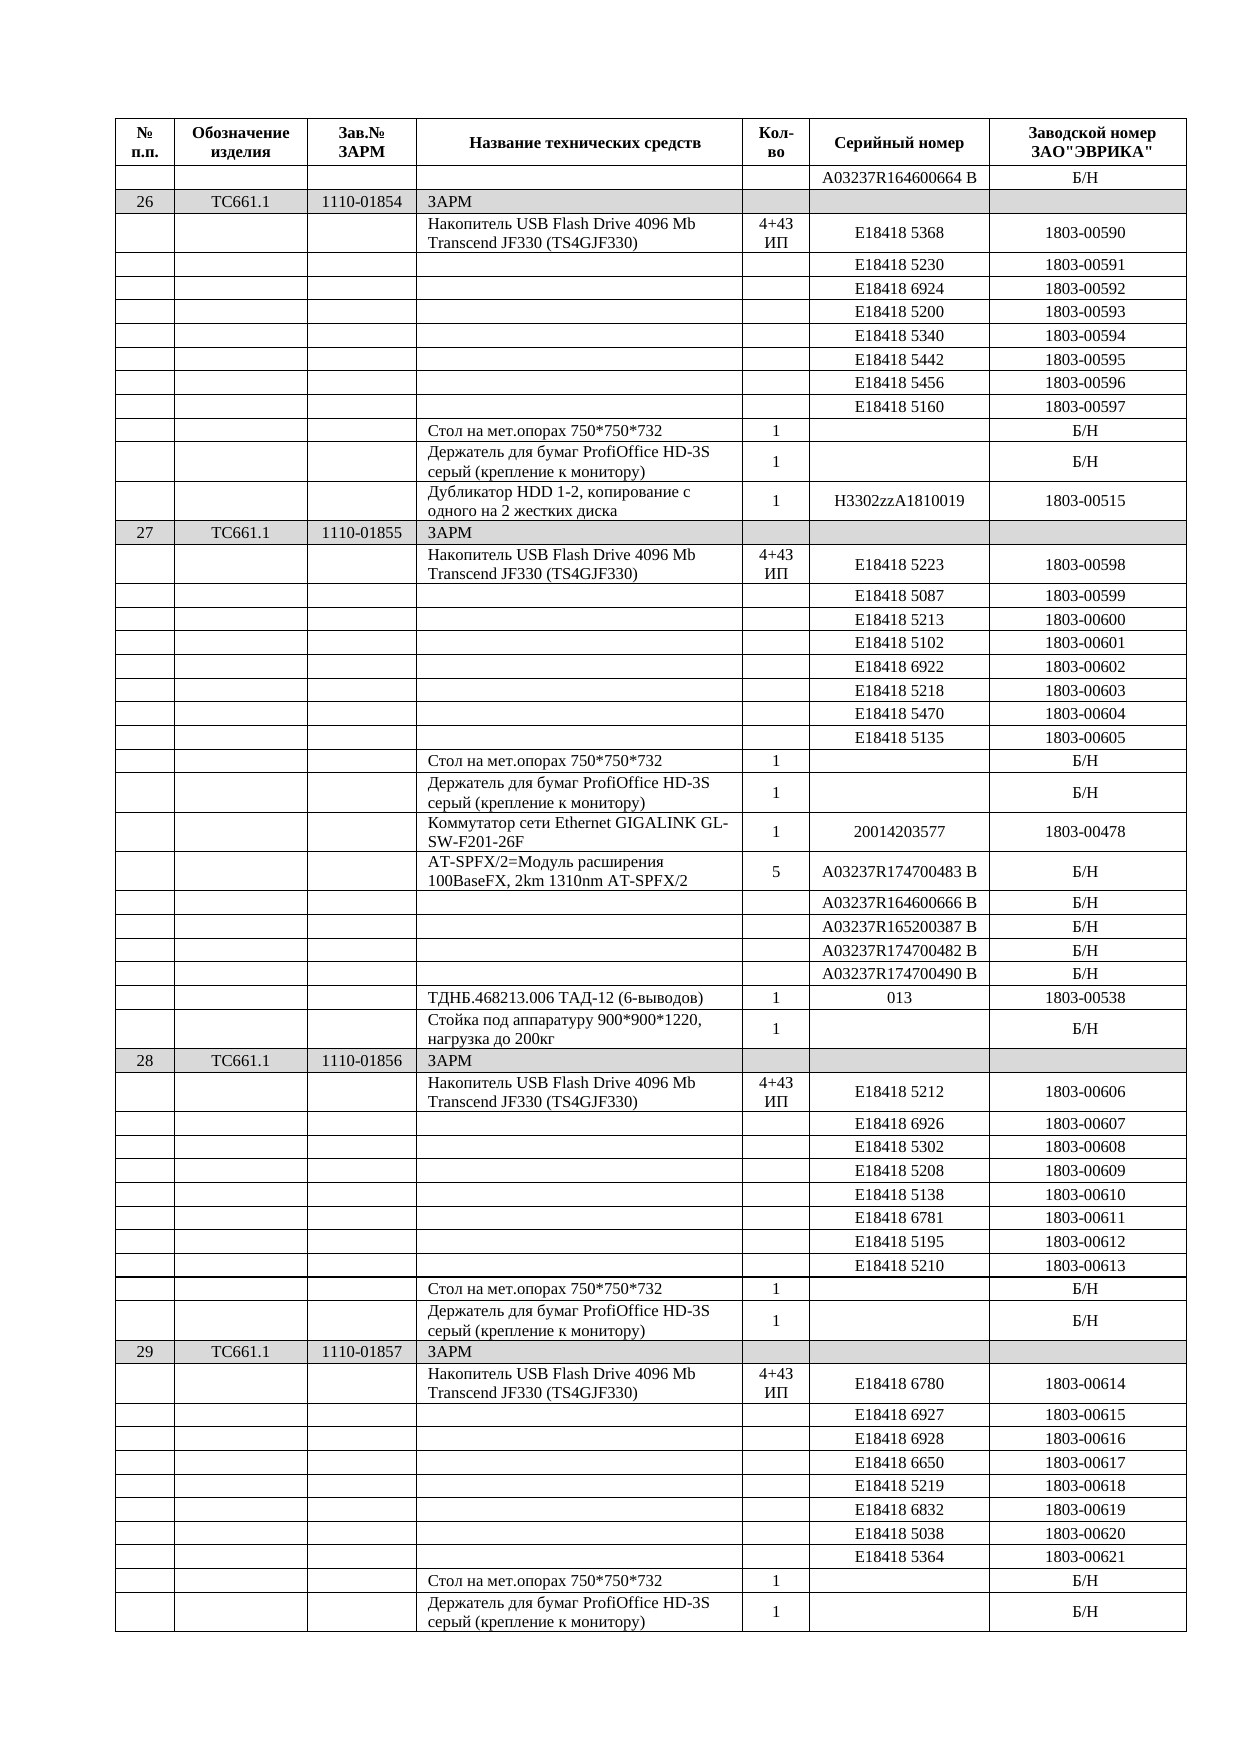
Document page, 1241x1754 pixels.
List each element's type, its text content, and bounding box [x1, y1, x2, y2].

table_cell [743, 1545, 809, 1568]
table_cell [743, 584, 809, 607]
table_cell [116, 584, 174, 607]
table_cell Накопитель USB Flash Drive 4096 Mb Transcend JF330 (TS4GJF330) [417, 214, 742, 252]
table_cell ТДНБ.468213.006 ТАД-12 (6-выводов) [417, 986, 742, 1008]
table_cell E18418 5213 [810, 608, 989, 630]
table_cell [417, 166, 742, 189]
table_cell [743, 1522, 809, 1544]
table_cell ТС661.1 [175, 190, 307, 213]
table_cell [743, 1427, 809, 1450]
table_cell E18418 5470 [810, 702, 989, 725]
table_cell ЗАРМ [417, 190, 742, 213]
table_cell Б/Н [990, 915, 1186, 938]
table_cell [743, 166, 809, 189]
table_cell [308, 1404, 416, 1426]
table_cell [308, 324, 416, 347]
table_cell Стол на мет.опорах 750*750*732 [417, 750, 742, 772]
table_cell Стол на мет.опорах 750*750*732 [417, 419, 742, 441]
table_cell ЗАРМ [417, 521, 742, 544]
table_cell [417, 1254, 742, 1276]
table_cell [175, 702, 307, 725]
table_cell A03237R174700483 B [810, 852, 989, 890]
table_cell Накопитель USB Flash Drive 4096 Mb Transcend JF330 (TS4GJF330) [417, 545, 742, 583]
table_cell E18418 5210 [810, 1254, 989, 1276]
table_cell Б/Н [990, 1010, 1186, 1048]
table_cell [175, 631, 307, 654]
table_cell A03237R164600666 B [810, 891, 989, 914]
table_cell [743, 277, 809, 299]
table_cell [175, 300, 307, 323]
table_cell [175, 166, 307, 189]
table_cell 1803-00603 [990, 679, 1186, 701]
table_cell [308, 1230, 416, 1253]
table_cell 1803-00617 [990, 1451, 1186, 1473]
table_cell [810, 773, 989, 812]
table_cell 1803-00619 [990, 1498, 1186, 1521]
table_cell E18418 5087 [810, 584, 989, 607]
table_cell [417, 631, 742, 654]
table_cell [116, 1593, 174, 1631]
table_cell Б/Н [990, 166, 1186, 189]
table_cell 1803-00606 [990, 1073, 1186, 1111]
table_cell [417, 679, 742, 701]
table_cell [175, 1569, 307, 1592]
table_cell [308, 1522, 416, 1544]
table_cell [308, 1451, 416, 1473]
table_cell [743, 962, 809, 985]
table_cell Б/Н [990, 1593, 1186, 1631]
table_cell [175, 1254, 307, 1276]
table_cell [175, 1522, 307, 1544]
table_cell 1 [743, 813, 809, 851]
table_cell E18418 6781 [810, 1207, 989, 1229]
table_cell 1803-00599 [990, 584, 1186, 607]
table_cell 1803-00590 [990, 214, 1186, 252]
table_cell [116, 545, 174, 583]
table_cell [990, 1341, 1186, 1363]
table_cell [417, 584, 742, 607]
table_cell [116, 166, 174, 189]
table_cell [308, 395, 416, 418]
table_cell [308, 545, 416, 583]
table_cell [308, 1112, 416, 1134]
table_cell A03237R164600664 B [810, 166, 989, 189]
table_cell [743, 891, 809, 914]
table_cell E18418 5218 [810, 679, 989, 701]
table_cell [417, 702, 742, 725]
table_cell [743, 371, 809, 394]
table_cell [308, 1136, 416, 1158]
table_cell 1803-00613 [990, 1254, 1186, 1276]
table_cell [116, 1498, 174, 1521]
table_cell [308, 608, 416, 630]
table_cell [175, 939, 307, 961]
table_cell 1803-00607 [990, 1112, 1186, 1134]
table_cell 1803-00612 [990, 1230, 1186, 1253]
table_cell E18418 6832 [810, 1498, 989, 1521]
table_cell E18418 5302 [810, 1136, 989, 1158]
table_cell [116, 1545, 174, 1568]
table_cell [116, 1522, 174, 1544]
table_cell 27 [116, 521, 174, 544]
table_cell [116, 300, 174, 323]
table_cell 1 [743, 1569, 809, 1592]
table_cell [175, 1545, 307, 1568]
table_cell 1803-00614 [990, 1364, 1186, 1402]
table_cell [810, 419, 989, 441]
table_cell 1803-00595 [990, 348, 1186, 370]
table_cell [810, 1569, 989, 1592]
table_cell 1803-00478 [990, 813, 1186, 851]
table_cell [116, 1112, 174, 1134]
table_cell [116, 726, 174, 748]
table_cell [175, 419, 307, 441]
table_header Название технических средств [417, 119, 742, 165]
table_cell [175, 986, 307, 1008]
table_cell [116, 1364, 174, 1402]
table_cell [743, 190, 809, 213]
table_cell [175, 545, 307, 583]
table_cell [308, 852, 416, 890]
table_cell [175, 1364, 307, 1402]
table_cell Накопитель USB Flash Drive 4096 Mb Transcend JF330 (TS4GJF330) [417, 1073, 742, 1111]
table_cell [990, 521, 1186, 544]
table_cell Б/Н [990, 962, 1186, 985]
table_cell Б/Н [990, 419, 1186, 441]
table_cell [308, 1207, 416, 1229]
table_cell [743, 1136, 809, 1158]
table_cell [308, 1254, 416, 1276]
table_cell [743, 915, 809, 938]
table_cell [810, 442, 989, 481]
table_cell E18418 5456 [810, 371, 989, 394]
table_cell [417, 300, 742, 323]
table_cell E18418 6922 [810, 655, 989, 678]
table_cell [175, 1451, 307, 1473]
table_cell E18418 5102 [810, 631, 989, 654]
table_cell [417, 655, 742, 678]
table_cell ЗАРМ [417, 1341, 742, 1363]
table_cell [810, 190, 989, 213]
table_cell [308, 419, 416, 441]
table_cell 1803-00592 [990, 277, 1186, 299]
table_cell 1803-00620 [990, 1522, 1186, 1544]
table_cell E18418 5038 [810, 1522, 989, 1544]
table_cell [308, 962, 416, 985]
table_cell E18418 6780 [810, 1364, 989, 1402]
table_header Обозначение изделия [175, 119, 307, 165]
table_header Серийный номер [810, 119, 989, 165]
table_cell [810, 750, 989, 772]
table_cell [417, 277, 742, 299]
table_cell 1803-00609 [990, 1159, 1186, 1182]
table_cell [116, 1427, 174, 1450]
table_cell 1 [743, 750, 809, 772]
table_cell [308, 726, 416, 748]
table_cell [116, 1254, 174, 1276]
table_cell E18418 6926 [810, 1112, 989, 1134]
table_cell [175, 655, 307, 678]
table_cell [417, 348, 742, 370]
table_cell [743, 1230, 809, 1253]
table_cell [116, 750, 174, 772]
table_cell [743, 608, 809, 630]
table_cell E18418 5138 [810, 1183, 989, 1206]
table_cell 5 [743, 852, 809, 890]
table_cell 1 [743, 1301, 809, 1339]
table_cell [175, 348, 307, 370]
table_cell [175, 1159, 307, 1182]
table_cell [810, 1010, 989, 1048]
table_cell ТС661.1 [175, 1341, 307, 1363]
table_cell [308, 1159, 416, 1182]
table_cell [175, 1278, 307, 1300]
table_cell Б/Н [990, 852, 1186, 890]
table_cell 1803-00591 [990, 253, 1186, 276]
table_cell [175, 915, 307, 938]
table_header Кол-во [743, 119, 809, 165]
table_cell [743, 300, 809, 323]
table_cell 1 [743, 442, 809, 481]
table_cell [743, 1049, 809, 1072]
table_cell [308, 1475, 416, 1497]
table_cell [116, 813, 174, 851]
table_cell 1803-00611 [990, 1207, 1186, 1229]
table_cell [417, 253, 742, 276]
table_cell [743, 348, 809, 370]
table_cell 1803-00601 [990, 631, 1186, 654]
table_cell [116, 655, 174, 678]
table_cell [810, 1593, 989, 1631]
table_cell E18418 6927 [810, 1404, 989, 1426]
table_cell 1803-00538 [990, 986, 1186, 1008]
table_cell [175, 1498, 307, 1521]
table_cell [116, 419, 174, 441]
table_cell [417, 939, 742, 961]
table_cell [175, 395, 307, 418]
table_cell [308, 348, 416, 370]
table_cell [308, 482, 416, 520]
table_cell Б/Н [990, 1301, 1186, 1339]
table_cell 1803-00594 [990, 324, 1186, 347]
table_cell 1803-00610 [990, 1183, 1186, 1206]
table_cell [308, 939, 416, 961]
table_cell [116, 1404, 174, 1426]
table_cell [417, 395, 742, 418]
table_cell 1803-00605 [990, 726, 1186, 748]
table_cell E18418 5160 [810, 395, 989, 418]
table_cell [175, 813, 307, 851]
table_cell [417, 1427, 742, 1450]
table_cell [175, 679, 307, 701]
table_cell [308, 300, 416, 323]
table_cell [417, 915, 742, 938]
table_cell 1 [743, 1278, 809, 1300]
table_cell 1803-00616 [990, 1427, 1186, 1450]
table_cell [743, 679, 809, 701]
table_cell E18418 5212 [810, 1073, 989, 1111]
table_cell [116, 348, 174, 370]
table_cell [810, 1278, 989, 1300]
table_cell [116, 1475, 174, 1497]
table_cell [308, 1364, 416, 1402]
table_cell [417, 962, 742, 985]
table_header Зав.№ ЗАРМ [308, 119, 416, 165]
table_cell [417, 608, 742, 630]
table_cell [116, 891, 174, 914]
table_cell [308, 702, 416, 725]
table_cell Держатель для бумаг ProfiOffice НD-3S серый (крепление к монитору) [417, 1593, 742, 1631]
table_cell [175, 1230, 307, 1253]
table_cell Держатель для бумаг ProfiOffice НD-3S серый (крепление к монитору) [417, 1301, 742, 1339]
table_cell [116, 1136, 174, 1158]
table_cell [175, 608, 307, 630]
table_cell E18418 6650 [810, 1451, 989, 1473]
table_cell E18418 5368 [810, 214, 989, 252]
table_cell 29 [116, 1341, 174, 1363]
table_cell Б/Н [990, 891, 1186, 914]
table_cell [175, 1010, 307, 1048]
table_cell E18418 5364 [810, 1545, 989, 1568]
table_cell [116, 962, 174, 985]
table_cell Стол на мет.опорах 750*750*732 [417, 1569, 742, 1592]
table_cell Б/Н [990, 750, 1186, 772]
table_cell [116, 1010, 174, 1048]
table_cell 1 [743, 773, 809, 812]
table_cell [308, 166, 416, 189]
table_cell [116, 1278, 174, 1300]
table_cell [175, 253, 307, 276]
table_cell [743, 1207, 809, 1229]
table_cell ЗАРМ [417, 1049, 742, 1072]
table_cell [175, 442, 307, 481]
table_cell [308, 1593, 416, 1631]
table_cell [116, 442, 174, 481]
table_cell 1803-00600 [990, 608, 1186, 630]
table_cell [175, 1593, 307, 1631]
table_cell [116, 679, 174, 701]
table_cell 4+4ЗИП [743, 1364, 809, 1402]
table_cell Дубликатор HDD 1-2, копирование с одного на 2 жестких диска [417, 482, 742, 520]
table_cell [417, 891, 742, 914]
table_cell Держатель для бумаг ProfiOffice НD-3S серый (крепление к монитору) [417, 442, 742, 481]
table_cell [116, 324, 174, 347]
table_cell [116, 939, 174, 961]
table_cell 1110-01854 [308, 190, 416, 213]
table_cell 4+4ЗИП [743, 1073, 809, 1111]
table_cell [743, 253, 809, 276]
table_cell ТС661.1 [175, 1049, 307, 1072]
table_cell E18418 5200 [810, 300, 989, 323]
table_cell [116, 482, 174, 520]
table_cell [810, 1049, 989, 1072]
table_cell [175, 584, 307, 607]
table_cell 1803-00515 [990, 482, 1186, 520]
table_cell [308, 679, 416, 701]
table_cell [308, 277, 416, 299]
table_cell [308, 1010, 416, 1048]
table_cell [175, 852, 307, 890]
table_cell Б/Н [990, 442, 1186, 481]
table_cell [417, 371, 742, 394]
table_cell [743, 1451, 809, 1473]
table_cell [417, 1451, 742, 1473]
table_cell [308, 813, 416, 851]
table_header № п.п. [116, 119, 174, 165]
table_cell 1803-00618 [990, 1475, 1186, 1497]
table_cell [175, 1112, 307, 1134]
table_cell E18418 5230 [810, 253, 989, 276]
table_cell 1803-00593 [990, 300, 1186, 323]
table_cell [308, 915, 416, 938]
table_cell [308, 1545, 416, 1568]
table_cell [116, 253, 174, 276]
table_cell A03237R174700482 B [810, 939, 989, 961]
table_cell 013 [810, 986, 989, 1008]
table_cell [116, 986, 174, 1008]
table_cell Коммутатор сети Ethernet GIGALINK GL-SW-F201-26F [417, 813, 742, 851]
table_cell [417, 1545, 742, 1568]
table_cell [175, 324, 307, 347]
table_cell [308, 1569, 416, 1592]
table_cell Накопитель USB Flash Drive 4096 Mb Transcend JF330 (TS4GJF330) [417, 1364, 742, 1402]
table_cell [175, 214, 307, 252]
table_cell [175, 1136, 307, 1158]
table_cell [990, 190, 1186, 213]
table_cell A03237R174700490 B [810, 962, 989, 985]
table_cell [743, 1498, 809, 1521]
table_cell 1803-00604 [990, 702, 1186, 725]
table_cell [417, 1498, 742, 1521]
table_cell [743, 1112, 809, 1134]
table_cell E18418 6928 [810, 1427, 989, 1450]
table_cell Б/Н [990, 939, 1186, 961]
table_cell 1 [743, 1010, 809, 1048]
table_cell E18418 5442 [810, 348, 989, 370]
table_cell [308, 1427, 416, 1450]
table_cell [116, 1207, 174, 1229]
table_cell 1803-00596 [990, 371, 1186, 394]
table_cell 4+4ЗИП [743, 545, 809, 583]
table_cell 28 [116, 1049, 174, 1072]
table_cell [417, 1136, 742, 1158]
table_cell [116, 214, 174, 252]
table_cell [308, 1498, 416, 1521]
table_cell E18418 5195 [810, 1230, 989, 1253]
table_cell [116, 1230, 174, 1253]
table_cell [308, 1183, 416, 1206]
table_cell [743, 1404, 809, 1426]
table_cell H3302zzA1810019 [810, 482, 989, 520]
table_cell [116, 773, 174, 812]
table_cell [308, 442, 416, 481]
table_cell ТС661.1 [175, 521, 307, 544]
table_cell Держатель для бумаг ProfiOffice НD-3S серый (крепление к монитору) [417, 773, 742, 812]
table_cell [743, 702, 809, 725]
table_cell [743, 939, 809, 961]
table_cell [175, 277, 307, 299]
table_cell E18418 5208 [810, 1159, 989, 1182]
table_cell [116, 1301, 174, 1339]
table_cell [308, 1073, 416, 1111]
table_cell [308, 891, 416, 914]
table_cell [116, 1183, 174, 1206]
table_cell [175, 371, 307, 394]
table_cell 1110-01857 [308, 1341, 416, 1363]
table_cell [116, 277, 174, 299]
table_cell [743, 726, 809, 748]
table_cell [175, 750, 307, 772]
table_cell [417, 1159, 742, 1182]
table_cell [417, 1230, 742, 1253]
table_cell Стол на мет.опорах 750*750*732 [417, 1278, 742, 1300]
table_cell 1 [743, 482, 809, 520]
table_cell [175, 1183, 307, 1206]
table_cell [308, 655, 416, 678]
table_cell [308, 371, 416, 394]
table_cell [417, 1112, 742, 1134]
table_cell [175, 1404, 307, 1426]
table_cell [308, 584, 416, 607]
table_cell AT-SPFX/2=Модуль расширения 100BaseFX, 2km 1310nm AT-SPFX/2 [417, 852, 742, 890]
table_cell [743, 1341, 809, 1363]
table_cell [175, 1207, 307, 1229]
table_cell [810, 1341, 989, 1363]
table_cell 1803-00597 [990, 395, 1186, 418]
table_cell [308, 1278, 416, 1300]
table_cell E18418 5340 [810, 324, 989, 347]
table_cell [308, 214, 416, 252]
table_cell [175, 1301, 307, 1339]
table_cell [175, 1475, 307, 1497]
table_cell [116, 608, 174, 630]
table_cell [810, 1301, 989, 1339]
table_cell [308, 1301, 416, 1339]
table_cell [417, 1183, 742, 1206]
table_cell [175, 726, 307, 748]
table_cell E18418 5135 [810, 726, 989, 748]
table_cell [743, 631, 809, 654]
table_cell [116, 1451, 174, 1473]
table_cell [743, 395, 809, 418]
table_cell [417, 1522, 742, 1544]
table_cell [990, 1049, 1186, 1072]
table_cell [417, 324, 742, 347]
table_cell [175, 773, 307, 812]
table_cell [308, 986, 416, 1008]
table_cell [417, 1475, 742, 1497]
table_cell [116, 852, 174, 890]
table_cell [743, 521, 809, 544]
table_cell 26 [116, 190, 174, 213]
table_cell [175, 1073, 307, 1111]
table_header Заводской номер ЗАО"ЭВРИКА" [990, 119, 1186, 165]
table_cell [743, 1159, 809, 1182]
table_cell E18418 6924 [810, 277, 989, 299]
table_cell [810, 521, 989, 544]
table_cell [116, 915, 174, 938]
table_cell [308, 750, 416, 772]
table_cell [116, 1569, 174, 1592]
table_cell [116, 1073, 174, 1111]
table_cell Б/Н [990, 1278, 1186, 1300]
table_cell [743, 1254, 809, 1276]
table_cell [743, 1183, 809, 1206]
table_cell 1803-00615 [990, 1404, 1186, 1426]
table_cell [116, 395, 174, 418]
table_cell 1110-01855 [308, 521, 416, 544]
table_cell 4+4ЗИП [743, 214, 809, 252]
table_cell [417, 1404, 742, 1426]
table_cell [308, 253, 416, 276]
table_cell E18418 5219 [810, 1475, 989, 1497]
table_cell [743, 1475, 809, 1497]
table_cell Б/Н [990, 773, 1186, 812]
table_cell 1110-01856 [308, 1049, 416, 1072]
table_cell [175, 962, 307, 985]
table_cell [175, 482, 307, 520]
table_cell Стойка под аппаратуру 900*900*1220, нагрузка до 200кг [417, 1010, 742, 1048]
table_cell 1 [743, 1593, 809, 1631]
table_cell 1 [743, 986, 809, 1008]
table_cell 20014203577 [810, 813, 989, 851]
table_cell [308, 773, 416, 812]
table_cell 1803-00621 [990, 1545, 1186, 1568]
table_cell 1803-00602 [990, 655, 1186, 678]
table_cell 1 [743, 419, 809, 441]
table_cell [417, 1207, 742, 1229]
table_cell 1803-00608 [990, 1136, 1186, 1158]
table_cell E18418 5223 [810, 545, 989, 583]
table_cell [308, 631, 416, 654]
table_cell [116, 702, 174, 725]
table_cell [417, 726, 742, 748]
table_cell [116, 371, 174, 394]
table_cell Б/Н [990, 1569, 1186, 1592]
table_cell [175, 1427, 307, 1450]
table_cell [175, 891, 307, 914]
table_cell [743, 655, 809, 678]
table_cell 1803-00598 [990, 545, 1186, 583]
table_cell [743, 324, 809, 347]
table_cell A03237R165200387 B [810, 915, 989, 938]
table_cell [116, 1159, 174, 1182]
table_cell [116, 631, 174, 654]
